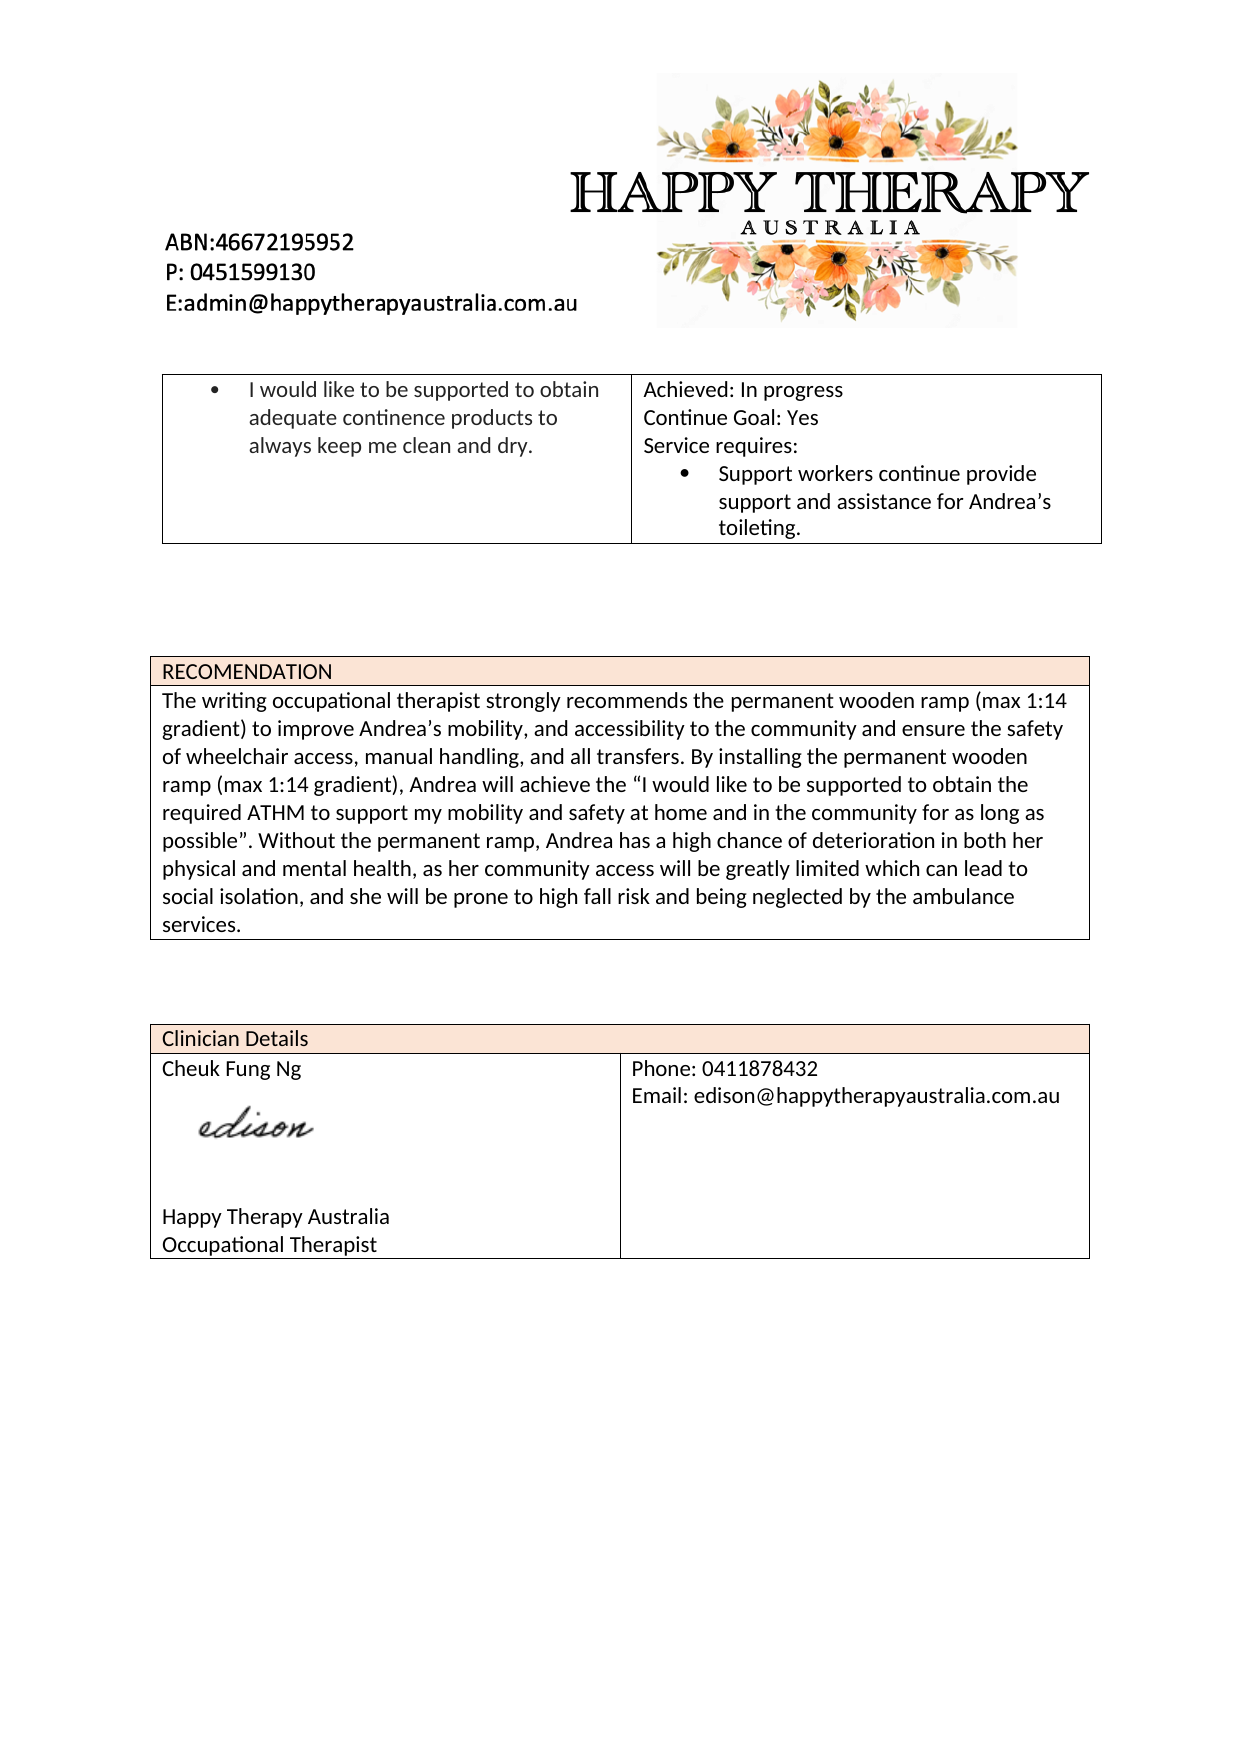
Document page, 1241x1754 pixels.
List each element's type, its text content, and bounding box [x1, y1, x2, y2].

picture [150, 73, 1091, 370]
picture [161, 1081, 347, 1174]
table_header RECOMENDATION [151, 657, 1089, 685]
table_header Clinician Details [151, 1025, 1089, 1053]
table_cell Phone: 0411878432 Email: edison@happytherapyaustralia.com.au [621, 1054, 1089, 1258]
table_header I would like to be supported to obtain adequate continence products to always keep me clean and dry. [163, 375, 631, 543]
table_cell Cheuk Fung Ng Happy Therapy Australia Occupational Therapist [151, 1054, 620, 1258]
table_header Achieved: In progress Continue Goal: Yes Service requires: Support workers continue provide support and assistance for Andrea’s toileting. [632, 375, 1101, 543]
table_cell The writing occupational therapist strongly recommends the permanent wooden ramp (max 1:14 gradient) to improve Andrea’s mobility, and accessibility to the community and ensure the safety of wheelchair access, manual handling, and all transfers. By installing the permanent wooden ramp (max 1:14 gradient), Andrea will achieve the “I would like to be supported to obtain the required ATHM to support my mobility and safety at home and in the community for as long as possible”. Without the permanent ramp, Andrea has a high chance of deterioration in both her physical and mental health, as her community access will be greatly limited which can lead to social isolation, and she will be prone to high fall risk and being neglected by the ambulance services. [151, 686, 1089, 938]
